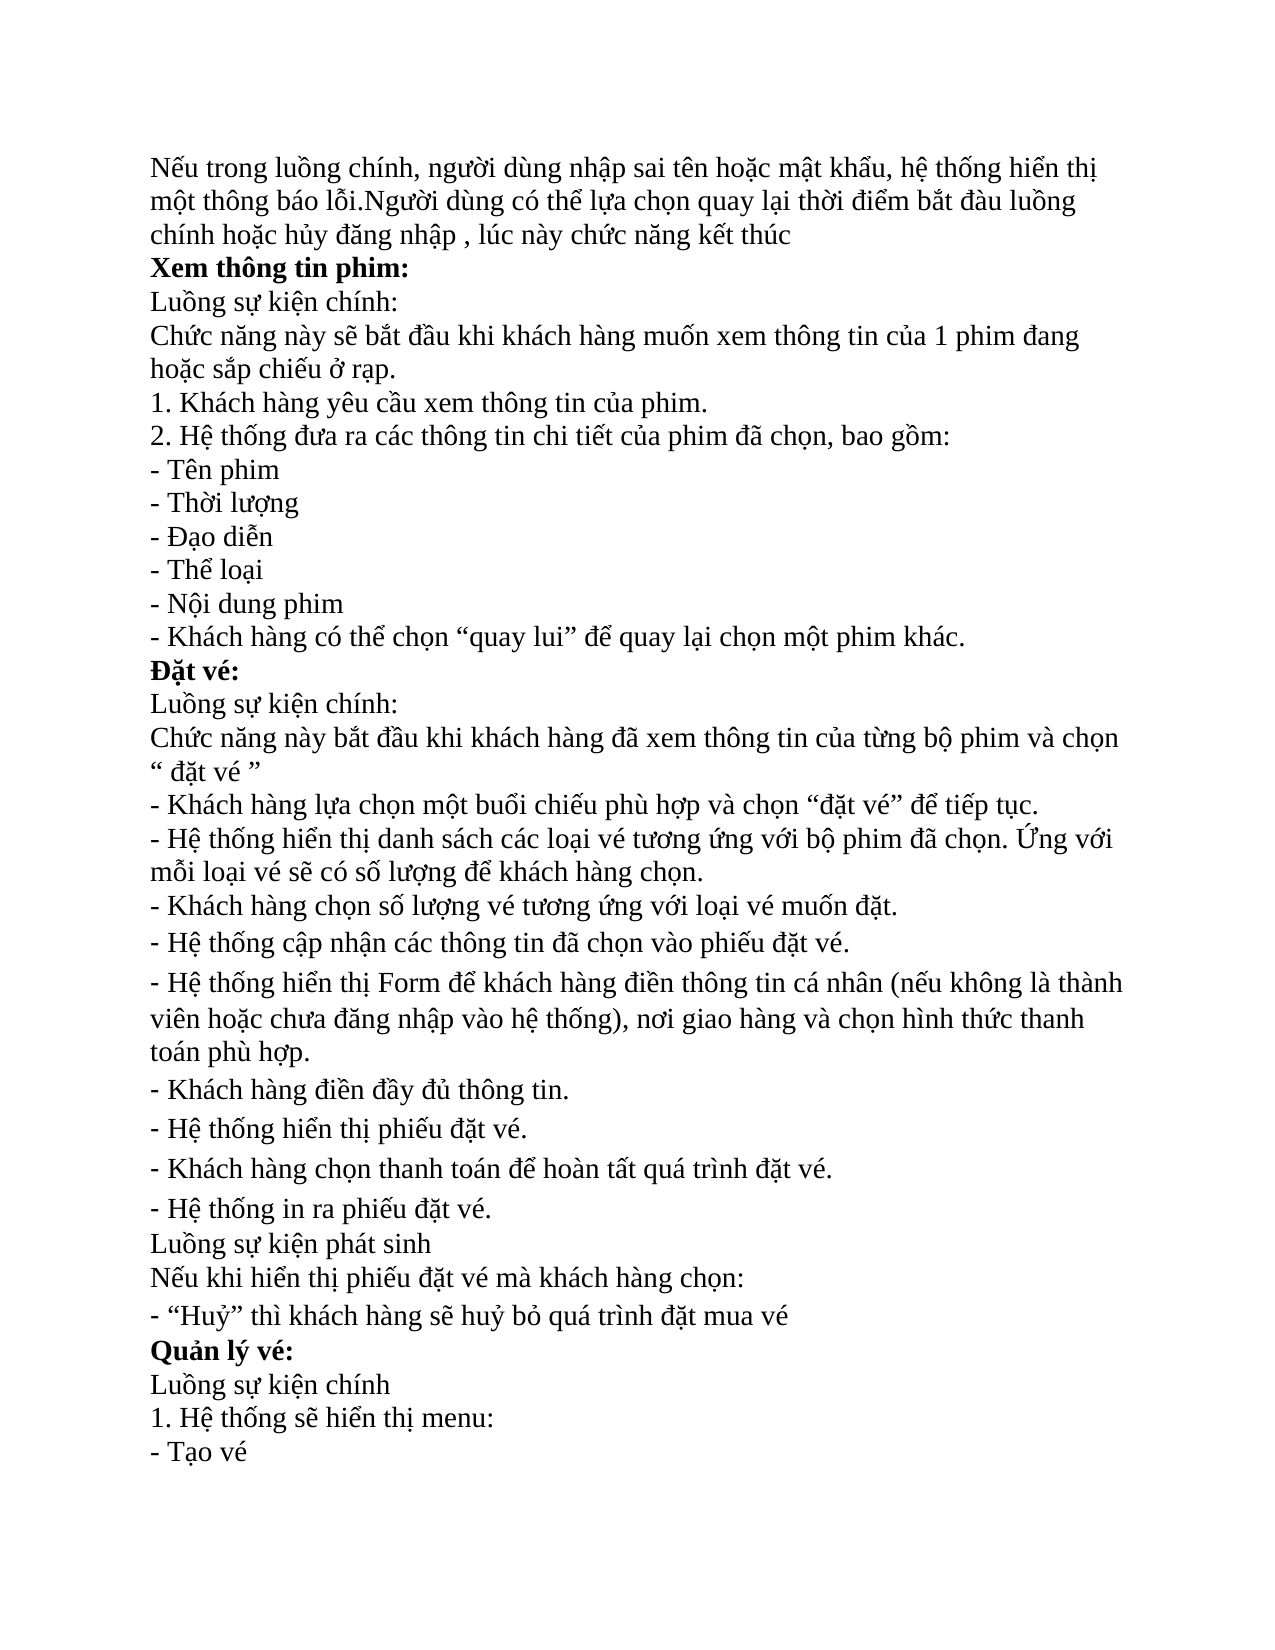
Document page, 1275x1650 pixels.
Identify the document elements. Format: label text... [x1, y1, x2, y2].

text - Khách hàng lựa chọn một buổi chiếu phù hợp và chọn “đặt vé” để tiếp tục. [150, 787, 1125, 821]
text 2. Hệ thống đưa ra các thông tin chi tiết của phim đã chọn, bao gồm: [150, 418, 1125, 452]
text Nếu khi hiển thị phiếu đặt vé mà khách hàng chọn: [150, 1260, 1125, 1294]
text - Tên phim [150, 452, 1125, 485]
text - Hệ thống hiển thị danh sách các loại vé tương ứng với bộ phim đã chọn. Ứng với mỗi loại vé sẽ có số lượng để khách hàng chọn. [150, 821, 1125, 888]
text - Hệ thống in ra phiếu đặt vé. [150, 1187, 1125, 1227]
text - Khách hàng chọn thanh toán để hoàn tất quá trình đặt vé. [150, 1147, 1125, 1187]
text 1. Hệ thống sẽ hiển thị menu: [150, 1401, 1125, 1434]
text - Nội dung phim [150, 586, 1125, 619]
text - Khách hàng điền đầy đủ thông tin. [150, 1068, 1125, 1108]
text Luồng sự kiện chính: [150, 687, 1125, 720]
text Chức năng này sẽ bắt đầu khi khách hàng muốn xem thông tin của 1 phim đang hoặc sắp chiếu ở rạp. [150, 318, 1125, 385]
text Luồng sự kiện phát sinh [150, 1227, 1125, 1260]
text - Tạo vé [150, 1434, 1125, 1468]
text - Hệ thống cập nhận các thông tin đã chọn vào phiếu đặt vé. [150, 921, 1125, 961]
text - Khách hàng có thể chọn “quay lui” để quay lại chọn một phim khác. [150, 619, 1125, 653]
text Luồng sự kiện chính: [150, 284, 1125, 318]
text - Thời lượng [150, 485, 1125, 519]
text Luồng sự kiện chính [150, 1367, 1125, 1401]
text 1. Khách hàng yêu cầu xem thông tin của phim. [150, 385, 1125, 418]
text - Hệ thống hiển thị Form để khách hàng điền thông tin cá nhân (nếu không là thành viên hoặc chưa đăng nhập vào hệ thống), nơi giao hàng và chọn hình thức thanh toán phù hợp. [150, 961, 1125, 1068]
text - Đạo diễn [150, 519, 1125, 552]
text Đặt vé: [150, 653, 1125, 687]
text - “Huỷ” thì khách hàng sẽ huỷ bỏ quá trình đặt mua vé [150, 1294, 1125, 1333]
text Chức năng này bắt đầu khi khách hàng đã xem thông tin của từng bộ phim và chọn “ đặt vé ” [150, 720, 1125, 787]
text - Khách hàng chọn số lượng vé tương ứng với loại vé muốn đặt. [150, 888, 1125, 921]
text Xem thông tin phim: [150, 251, 1125, 284]
text Nếu trong luồng chính, người dùng nhập sai tên hoặc mật khẩu, hệ thống hiển thị một thông báo lỗi.Người dùng có thể lựa chọn quay lại thời điểm bắt đàu luồng chính hoặc hủy đăng nhập , lúc này chức năng kết thúc [150, 150, 1125, 251]
text - Thể loại [150, 552, 1125, 586]
text Quản lý vé: [150, 1333, 1125, 1367]
text - Hệ thống hiển thị phiếu đặt vé. [150, 1108, 1125, 1147]
